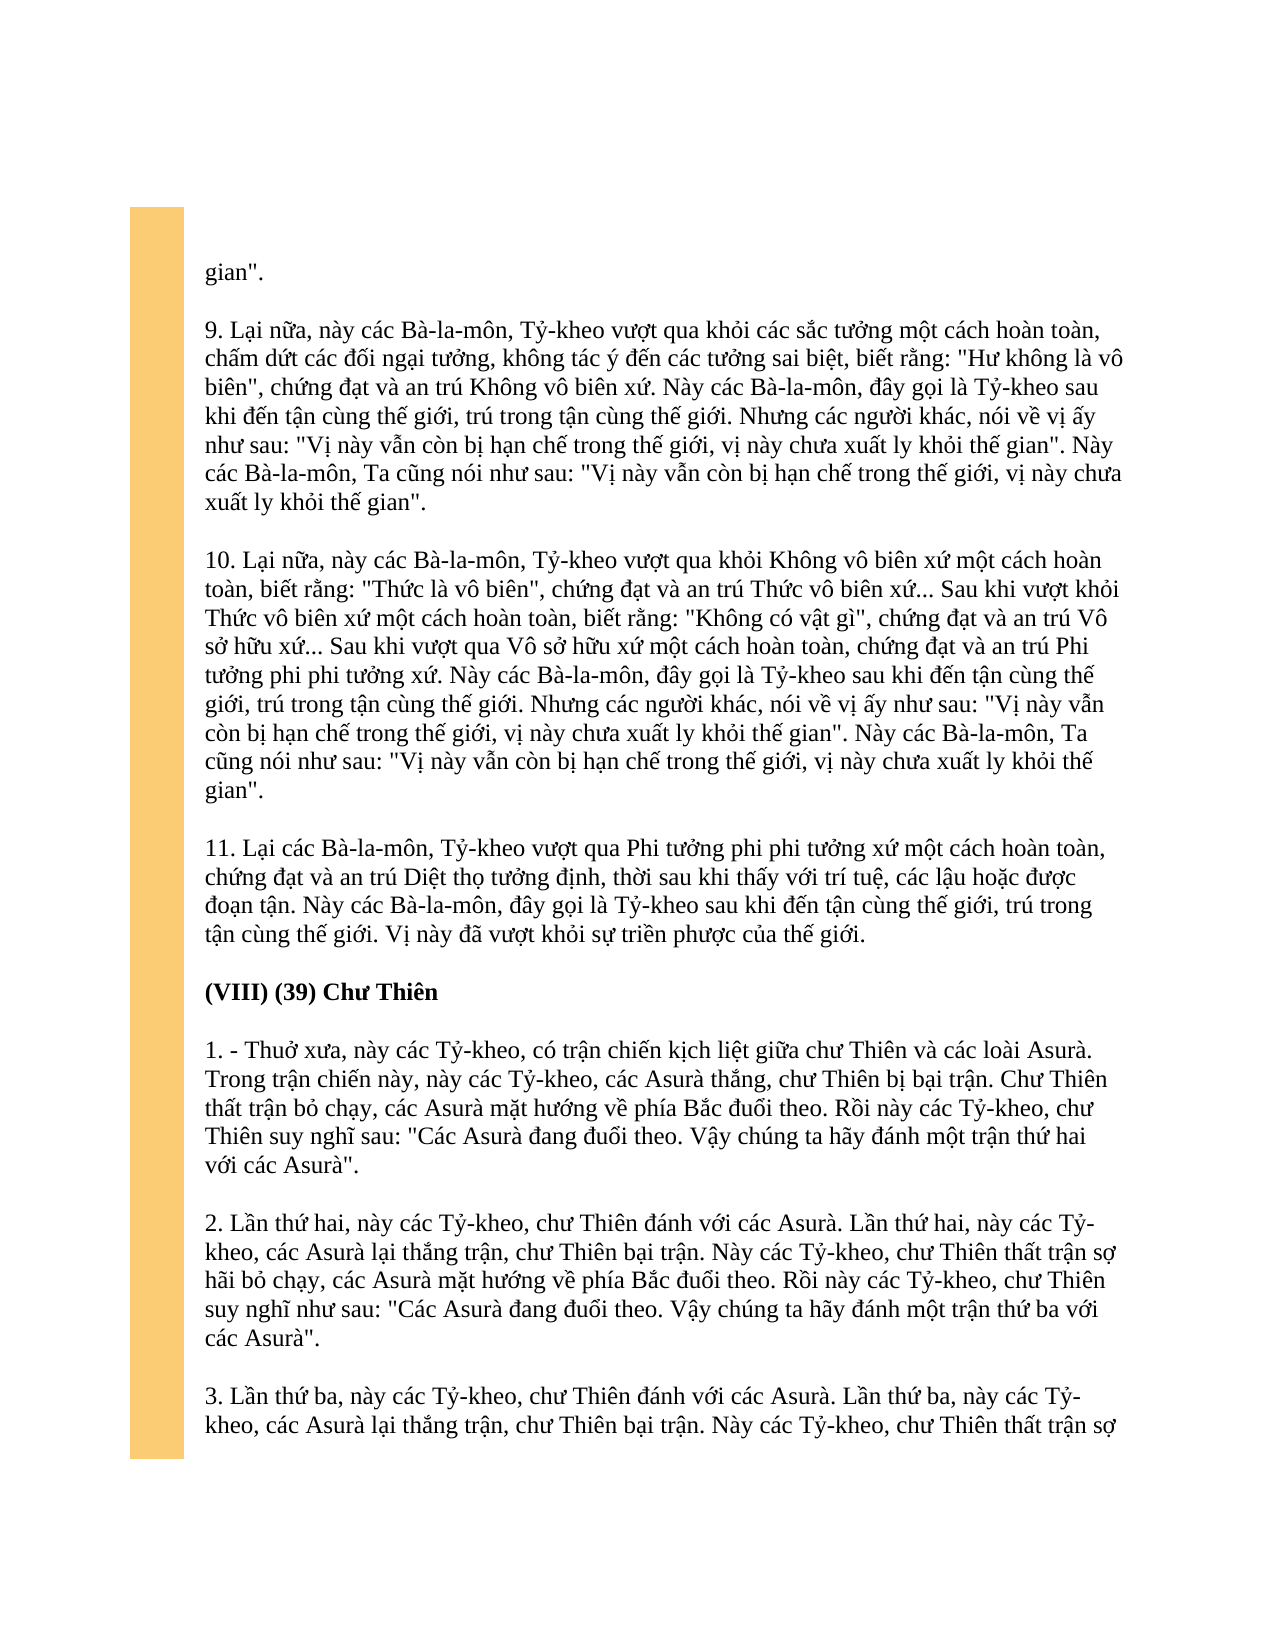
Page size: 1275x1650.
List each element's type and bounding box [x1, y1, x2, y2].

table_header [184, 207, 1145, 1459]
table_header [130, 207, 184, 1459]
